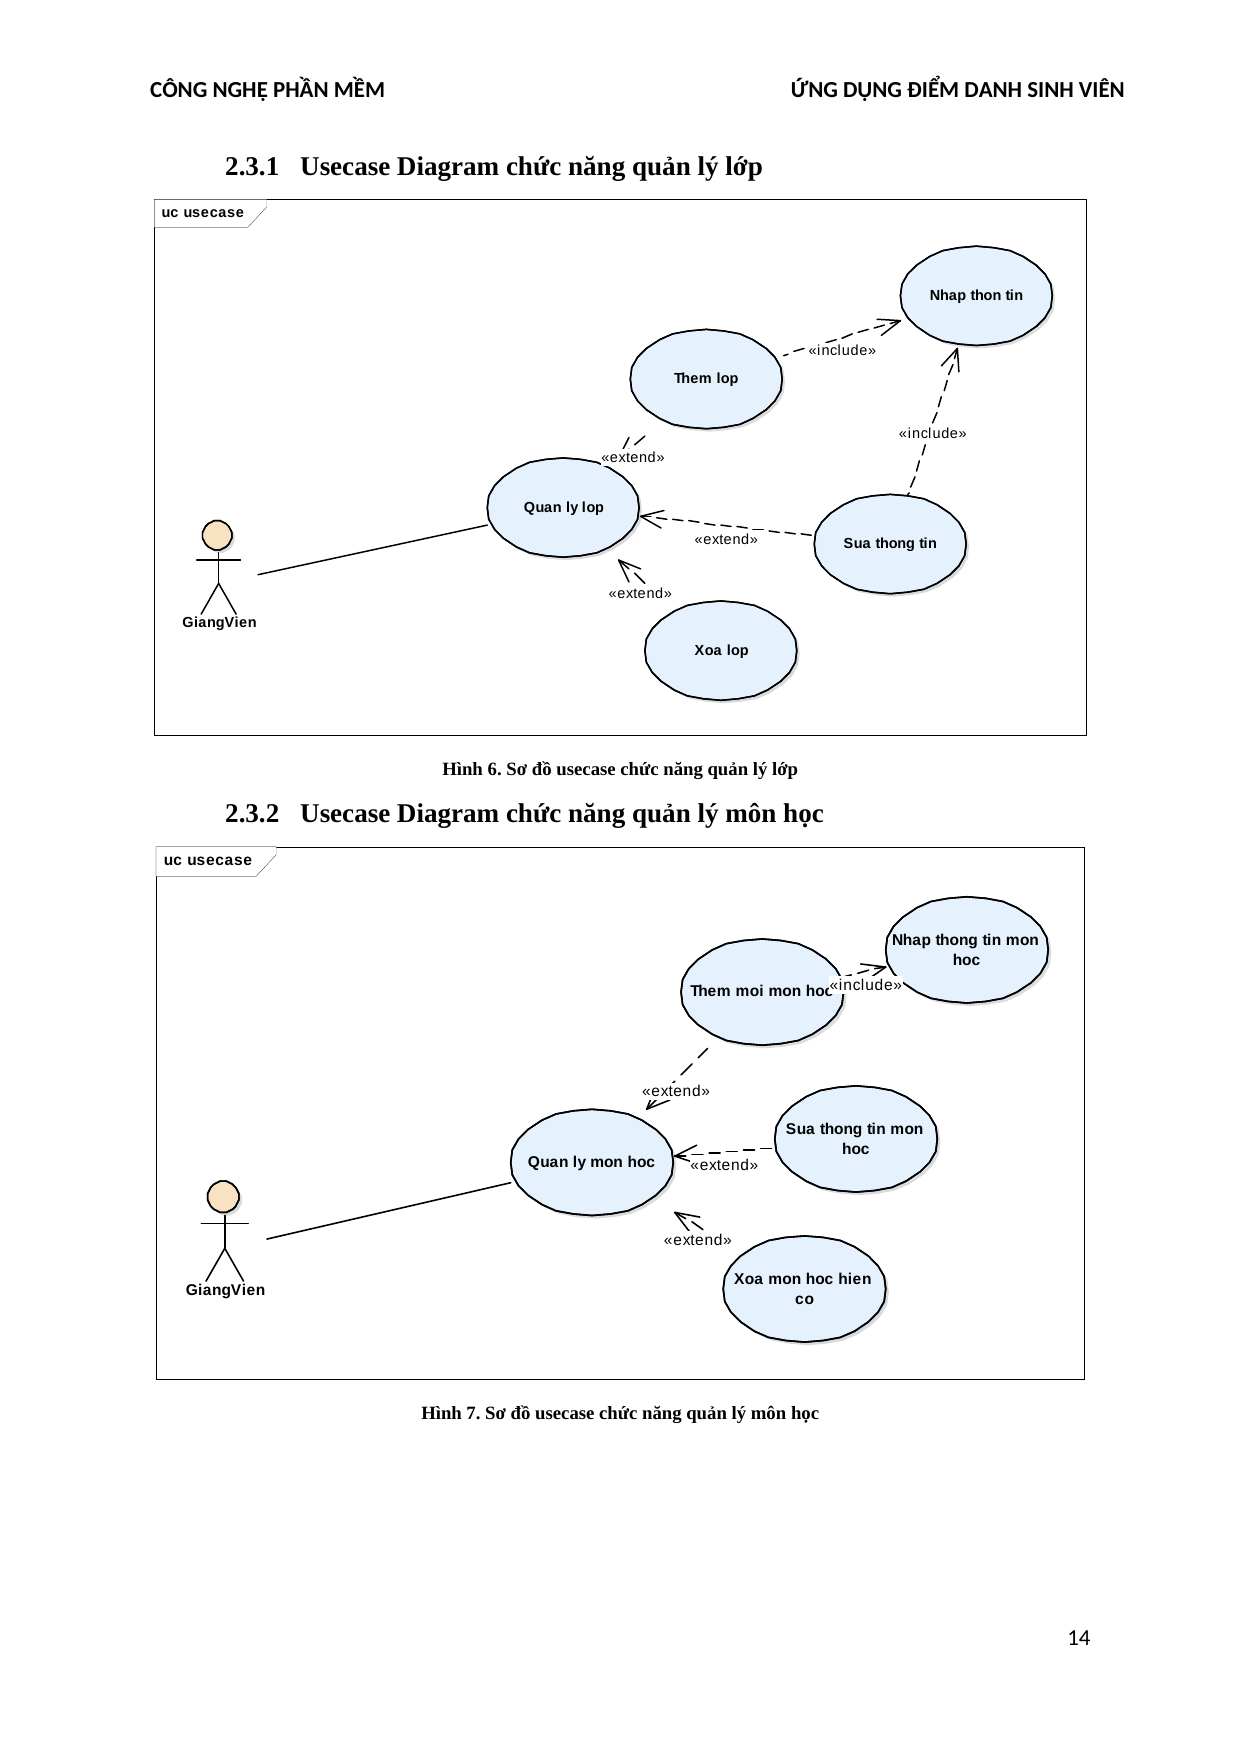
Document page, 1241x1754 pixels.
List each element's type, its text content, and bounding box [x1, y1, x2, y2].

subtitle Usecase Diagram chức năng quản lý môn học [225, 797, 1090, 828]
subtitle Usecase Diagram chức năng quản lý lớp [225, 150, 1090, 181]
text Hình 6. Sơ đồ usecase chức năng quản lý lớp [150, 758, 1090, 779]
text Hình 7. Sơ đồ usecase chức năng quản lý môn học [150, 1402, 1090, 1424]
